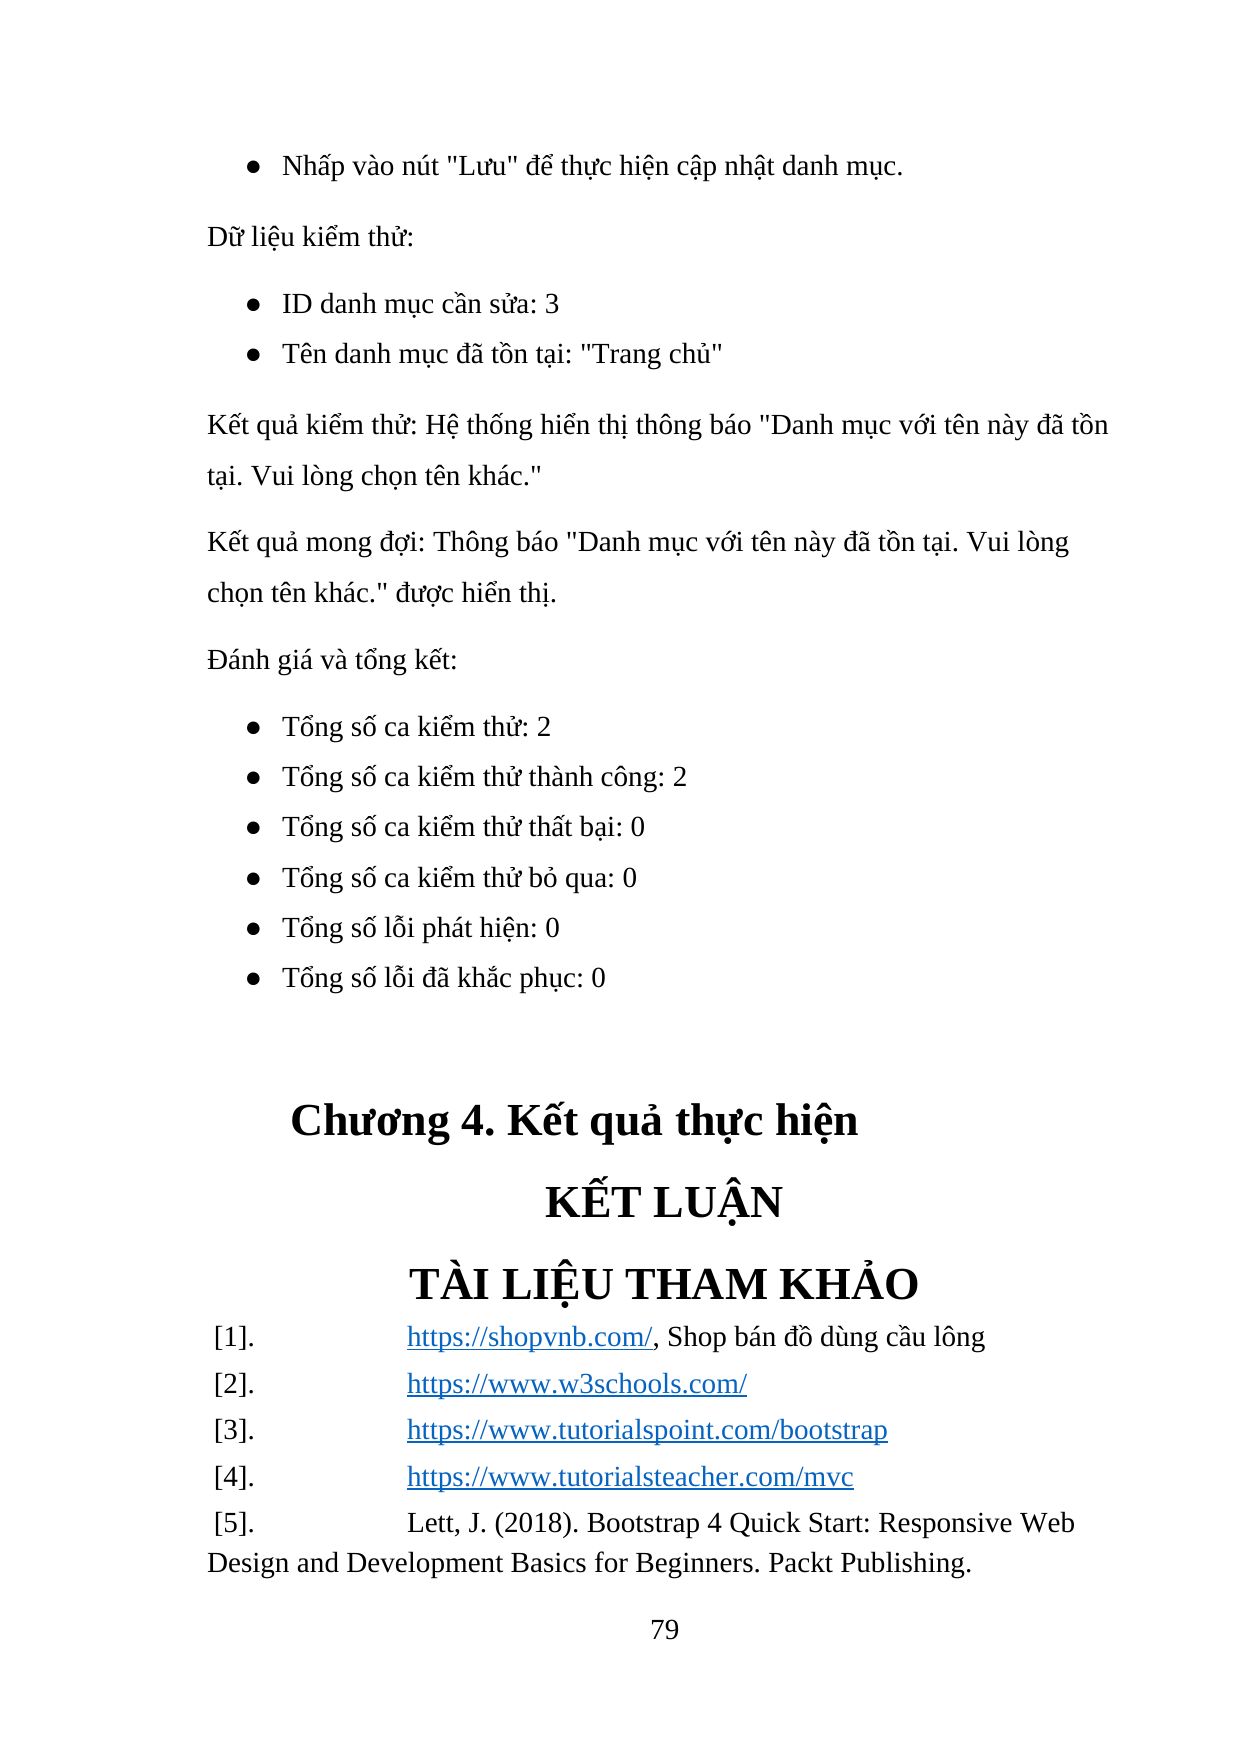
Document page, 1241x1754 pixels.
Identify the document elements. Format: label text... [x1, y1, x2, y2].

list Lett, J. (2018). Bootstrap 4 Quick Start: Responsive Web Design and Development Basics for Beginners. Packt Publishing. [207, 1505, 1122, 1579]
text Kết quả kiểm thử: Hệ thống hiển thị thông báo "Danh mục với tên này đã tồn tại. Vui lòng chọn tên khác." [207, 407, 1122, 491]
list Tổng số ca kiểm thử thất bại: 0 [244, 809, 1122, 843]
subtitle Kết quả thực hiện [244, 1093, 1122, 1145]
text Dữ liệu kiểm thử: [207, 219, 1122, 252]
list Tổng số ca kiểm thử thành công: 2 [244, 759, 1122, 793]
list https://www.tutorialsteacher.com/mvc [207, 1459, 1122, 1492]
list https://www.tutorialspoint.com/bootstrap [207, 1412, 1122, 1446]
list Tên danh mục đã tồn tại: "Trang chủ" [244, 336, 1122, 370]
list https://www.w3schools.com/ [207, 1366, 1122, 1399]
list Tổng số lỗi phát hiện: 0 [244, 910, 1122, 944]
subtitle KẾT LUẬN [207, 1174, 1122, 1227]
text Kết quả mong đợi: Thông báo "Danh mục với tên này đã tồn tại. Vui lòng chọn tên khác." được hiển thị. [207, 524, 1122, 608]
subtitle TÀI LIỆU THAM KHẢO [207, 1256, 1122, 1309]
list Tổng số lỗi đã khắc phục: 0 [244, 960, 1122, 994]
text Đánh giá và tổng kết: [207, 642, 1122, 675]
list Nhấp vào nút "Lưu" để thực hiện cập nhật danh mục. [244, 148, 1122, 181]
list Tổng số ca kiểm thử: 2 [244, 709, 1122, 742]
list ID danh mục cần sửa: 3 [244, 286, 1122, 319]
list https://shopvnb.com/, Shop bán đồ dùng cầu lông [207, 1319, 1122, 1353]
list Tổng số ca kiểm thử bỏ qua: 0 [244, 860, 1122, 893]
